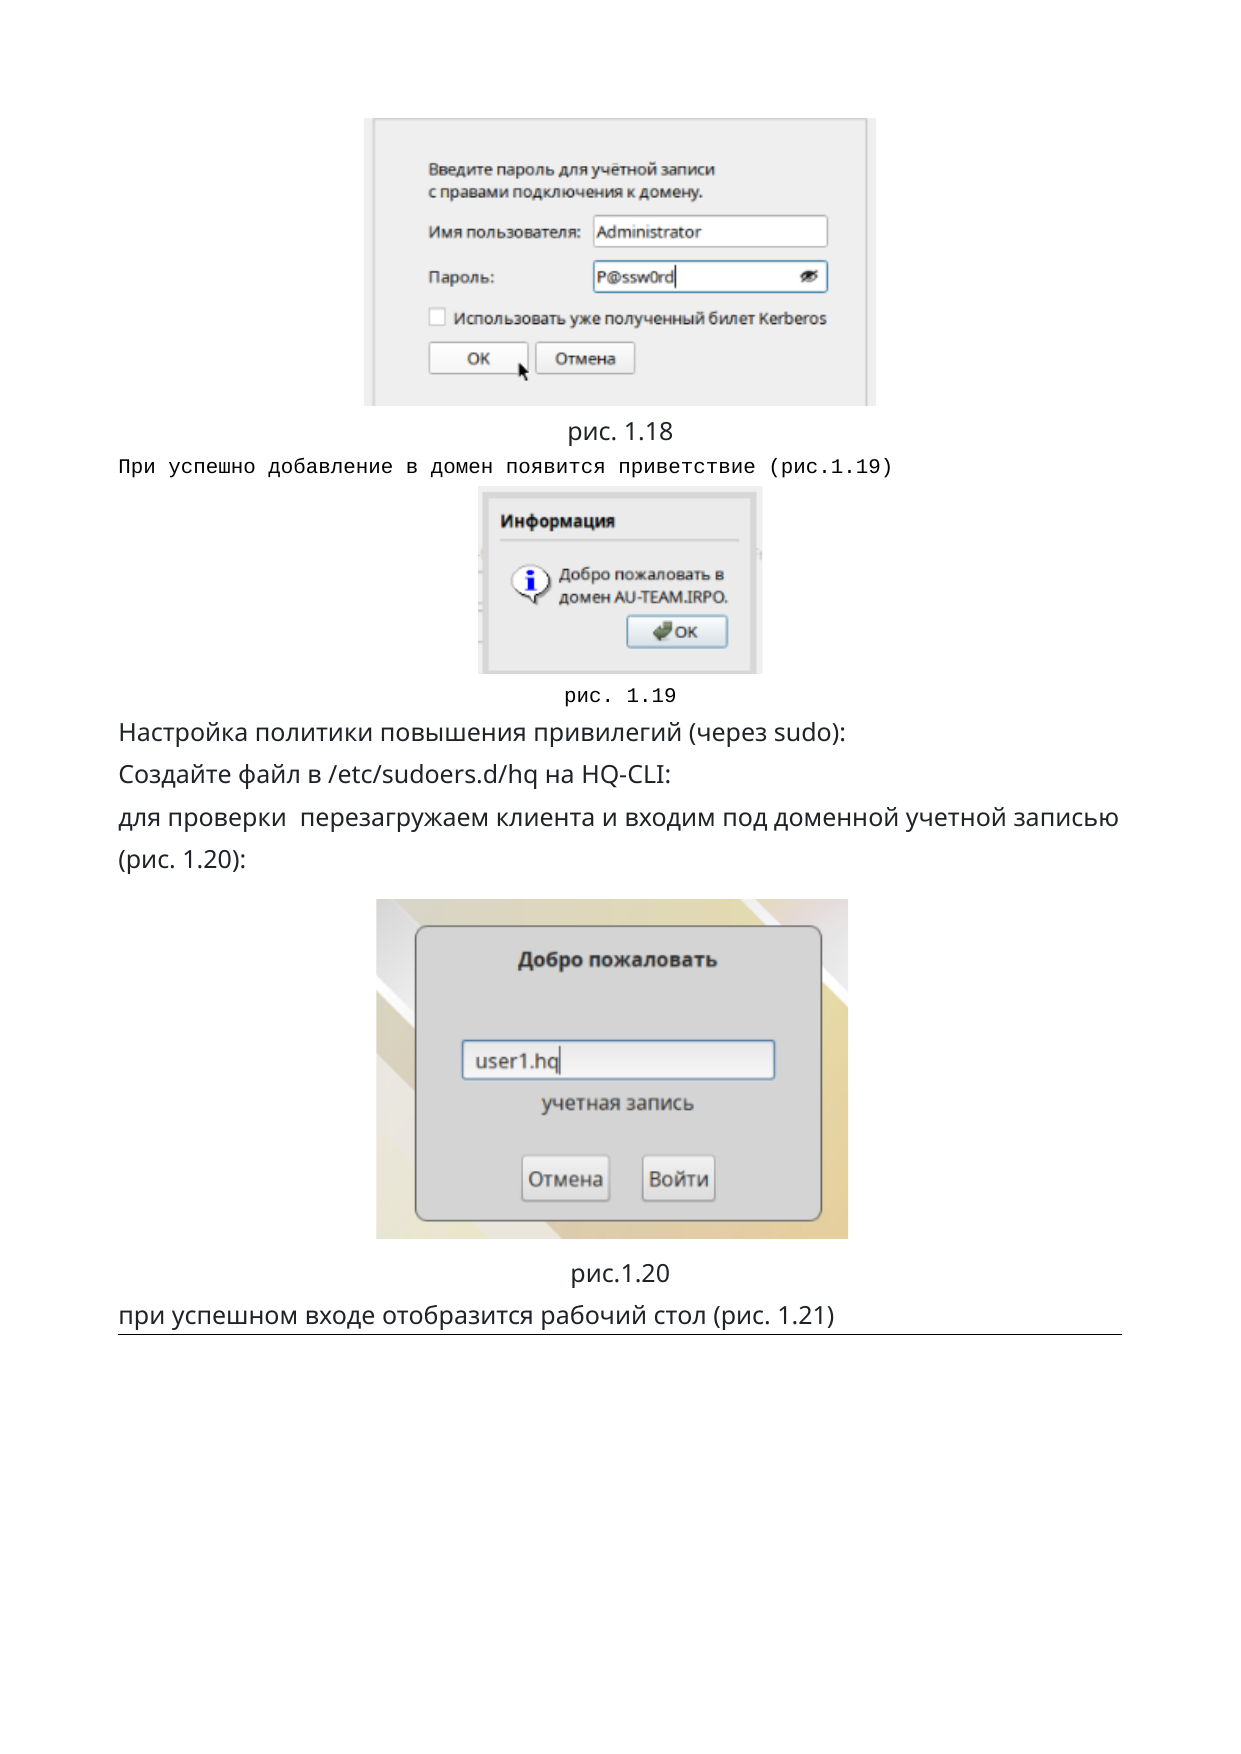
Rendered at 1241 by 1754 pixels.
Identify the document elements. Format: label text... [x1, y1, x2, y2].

picture [363, 118, 877, 406]
text При успешно добавление в домен появится приветствие (рис.1.19) [118, 457, 1122, 480]
text для проверки перезагружаем клиента и входим под доменной учетной записью (рис. 1.20): [118, 800, 1122, 876]
text рис. 1.19 [118, 486, 1122, 709]
picture [478, 486, 763, 674]
text при успешном входе отобразится рабочий стол (рис. 1.21) [118, 1298, 1122, 1334]
text Настройка политики повышения привилегий (через sudo): [118, 715, 1122, 749]
text Создайте файл в /etc/sudoers.d/hq на HQ-CLI: [118, 757, 1122, 791]
picture [376, 899, 849, 1239]
